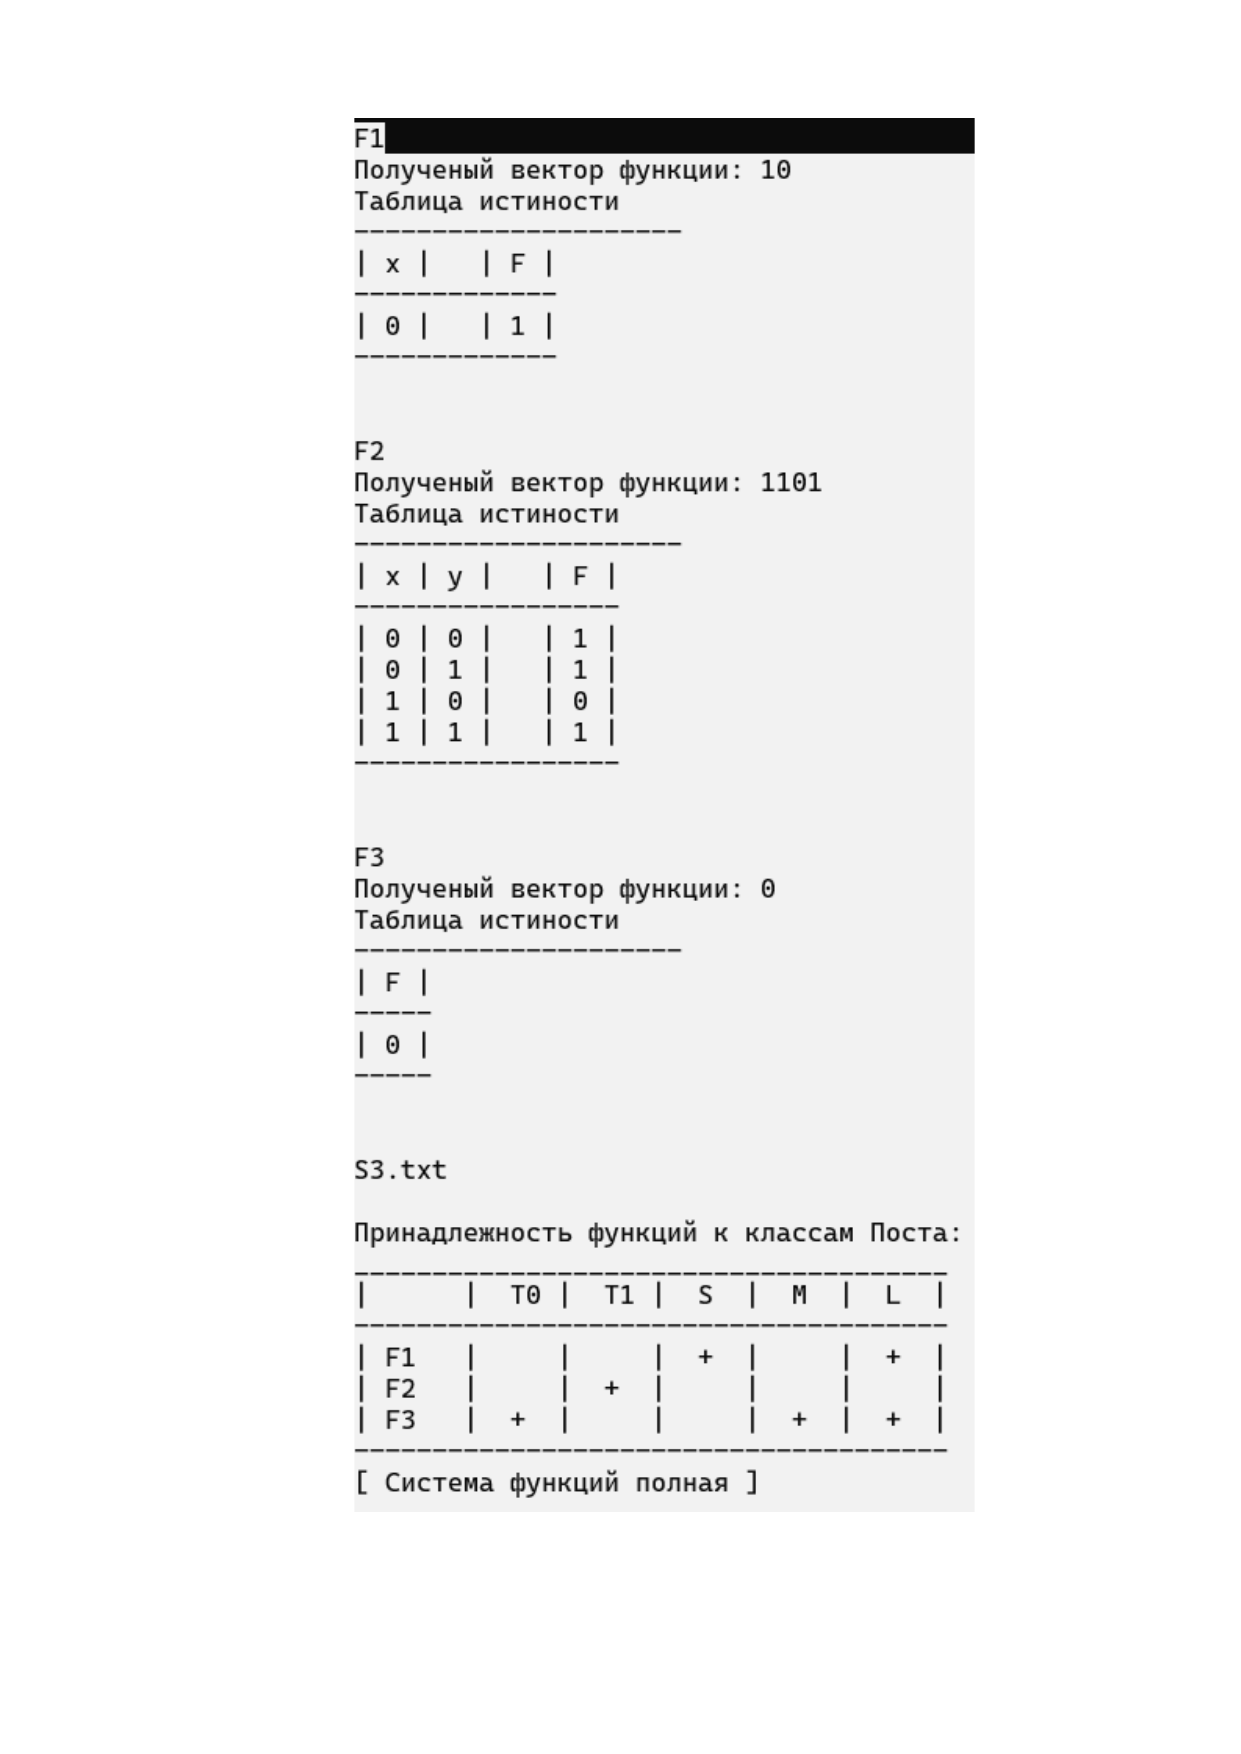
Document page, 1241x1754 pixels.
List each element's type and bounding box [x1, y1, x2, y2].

picture [354, 118, 975, 1512]
